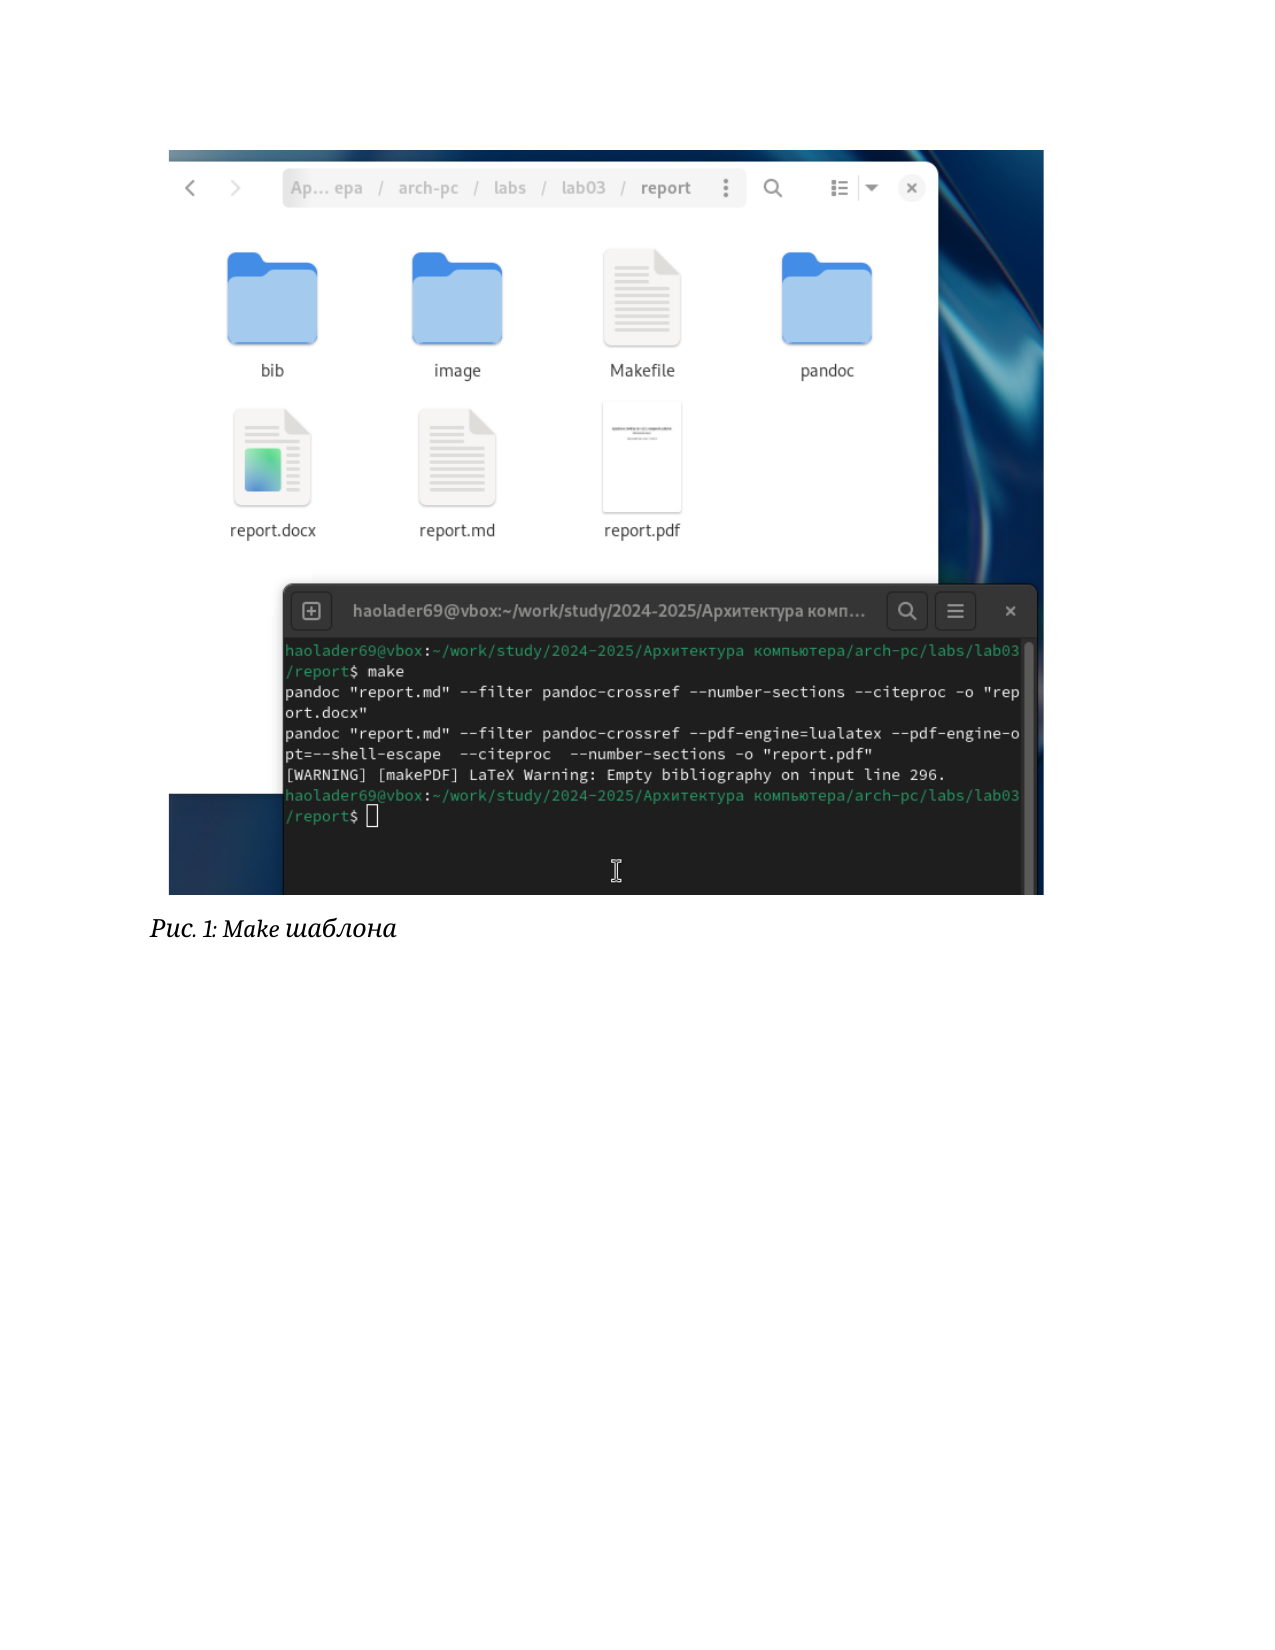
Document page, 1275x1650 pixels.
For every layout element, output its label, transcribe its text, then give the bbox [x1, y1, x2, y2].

text Рис. 1: Make шаблона [150, 915, 1125, 944]
picture [168, 150, 1044, 895]
